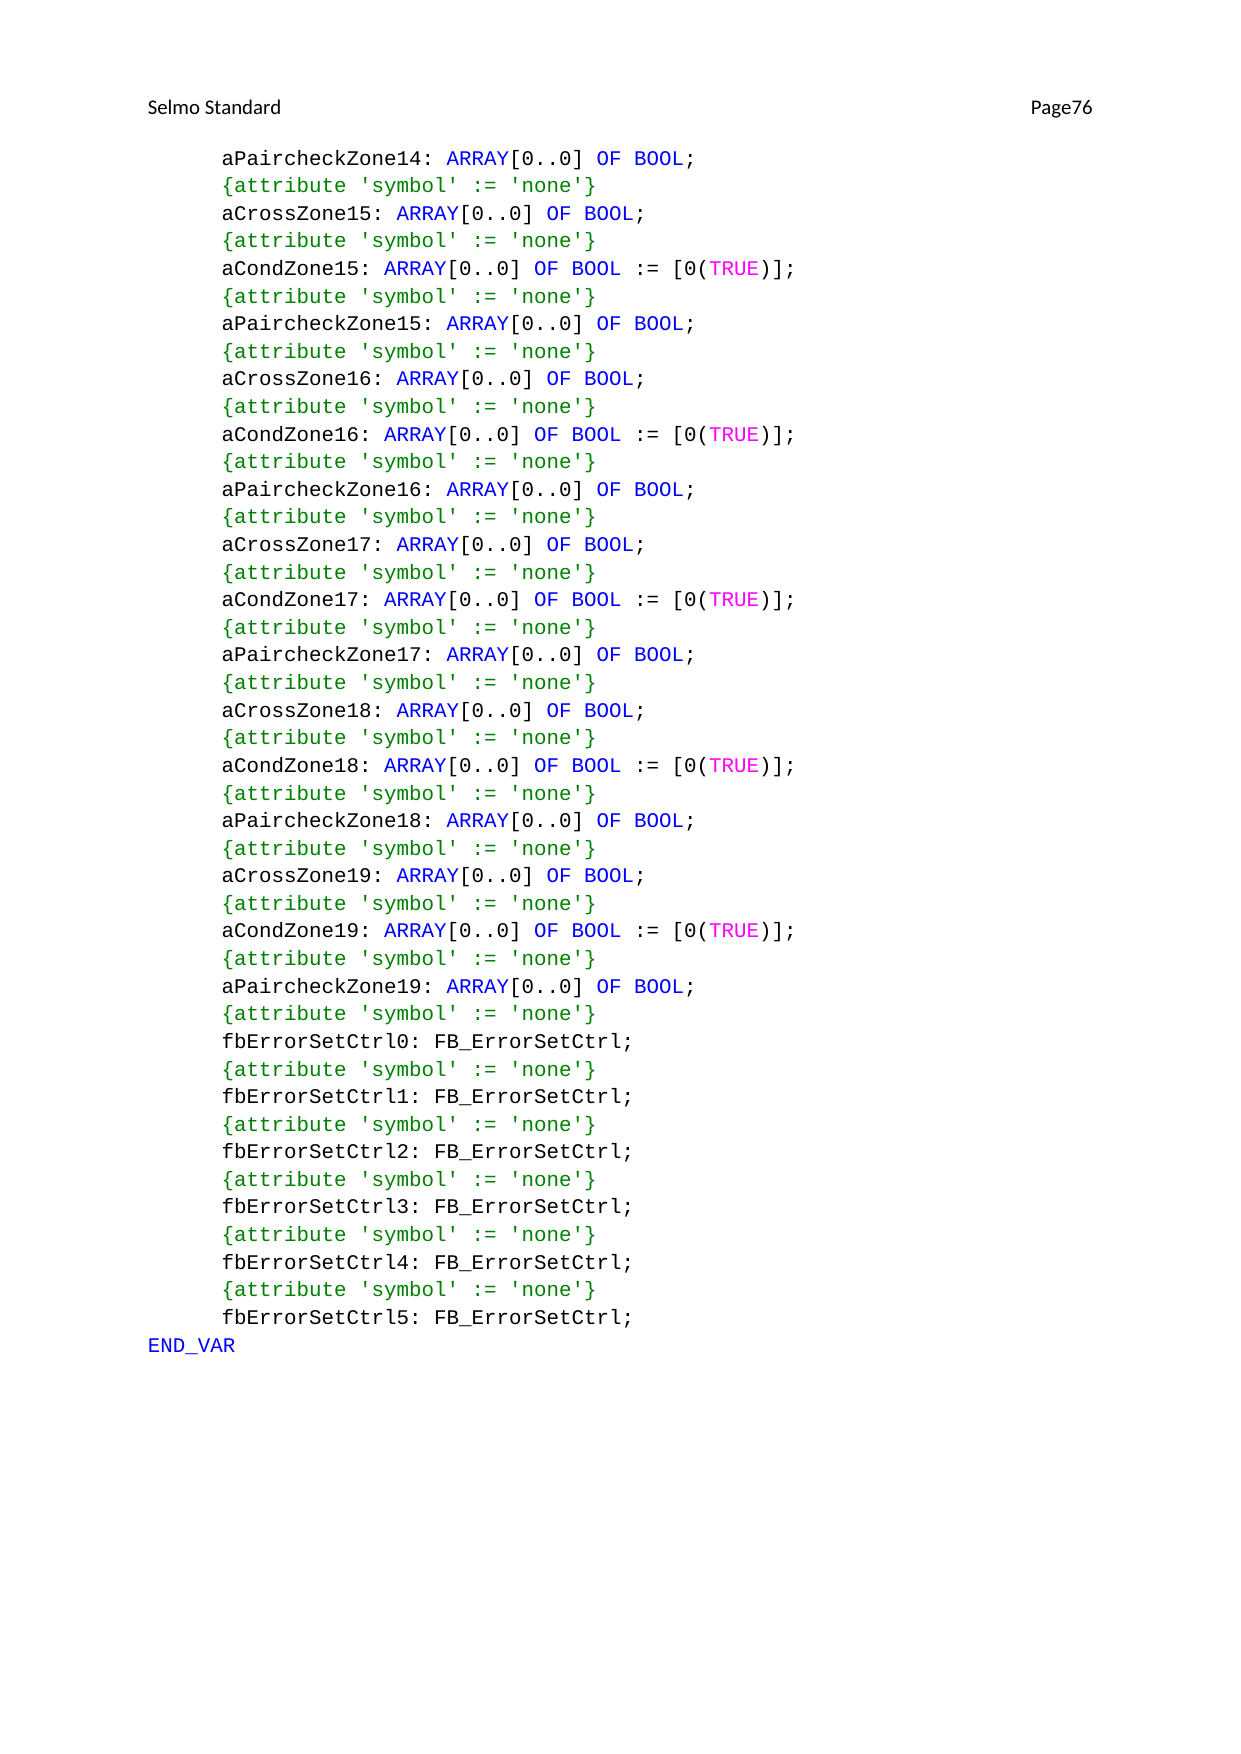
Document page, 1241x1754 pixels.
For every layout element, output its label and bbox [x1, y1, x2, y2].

table_header [148, 148, 1071, 1362]
